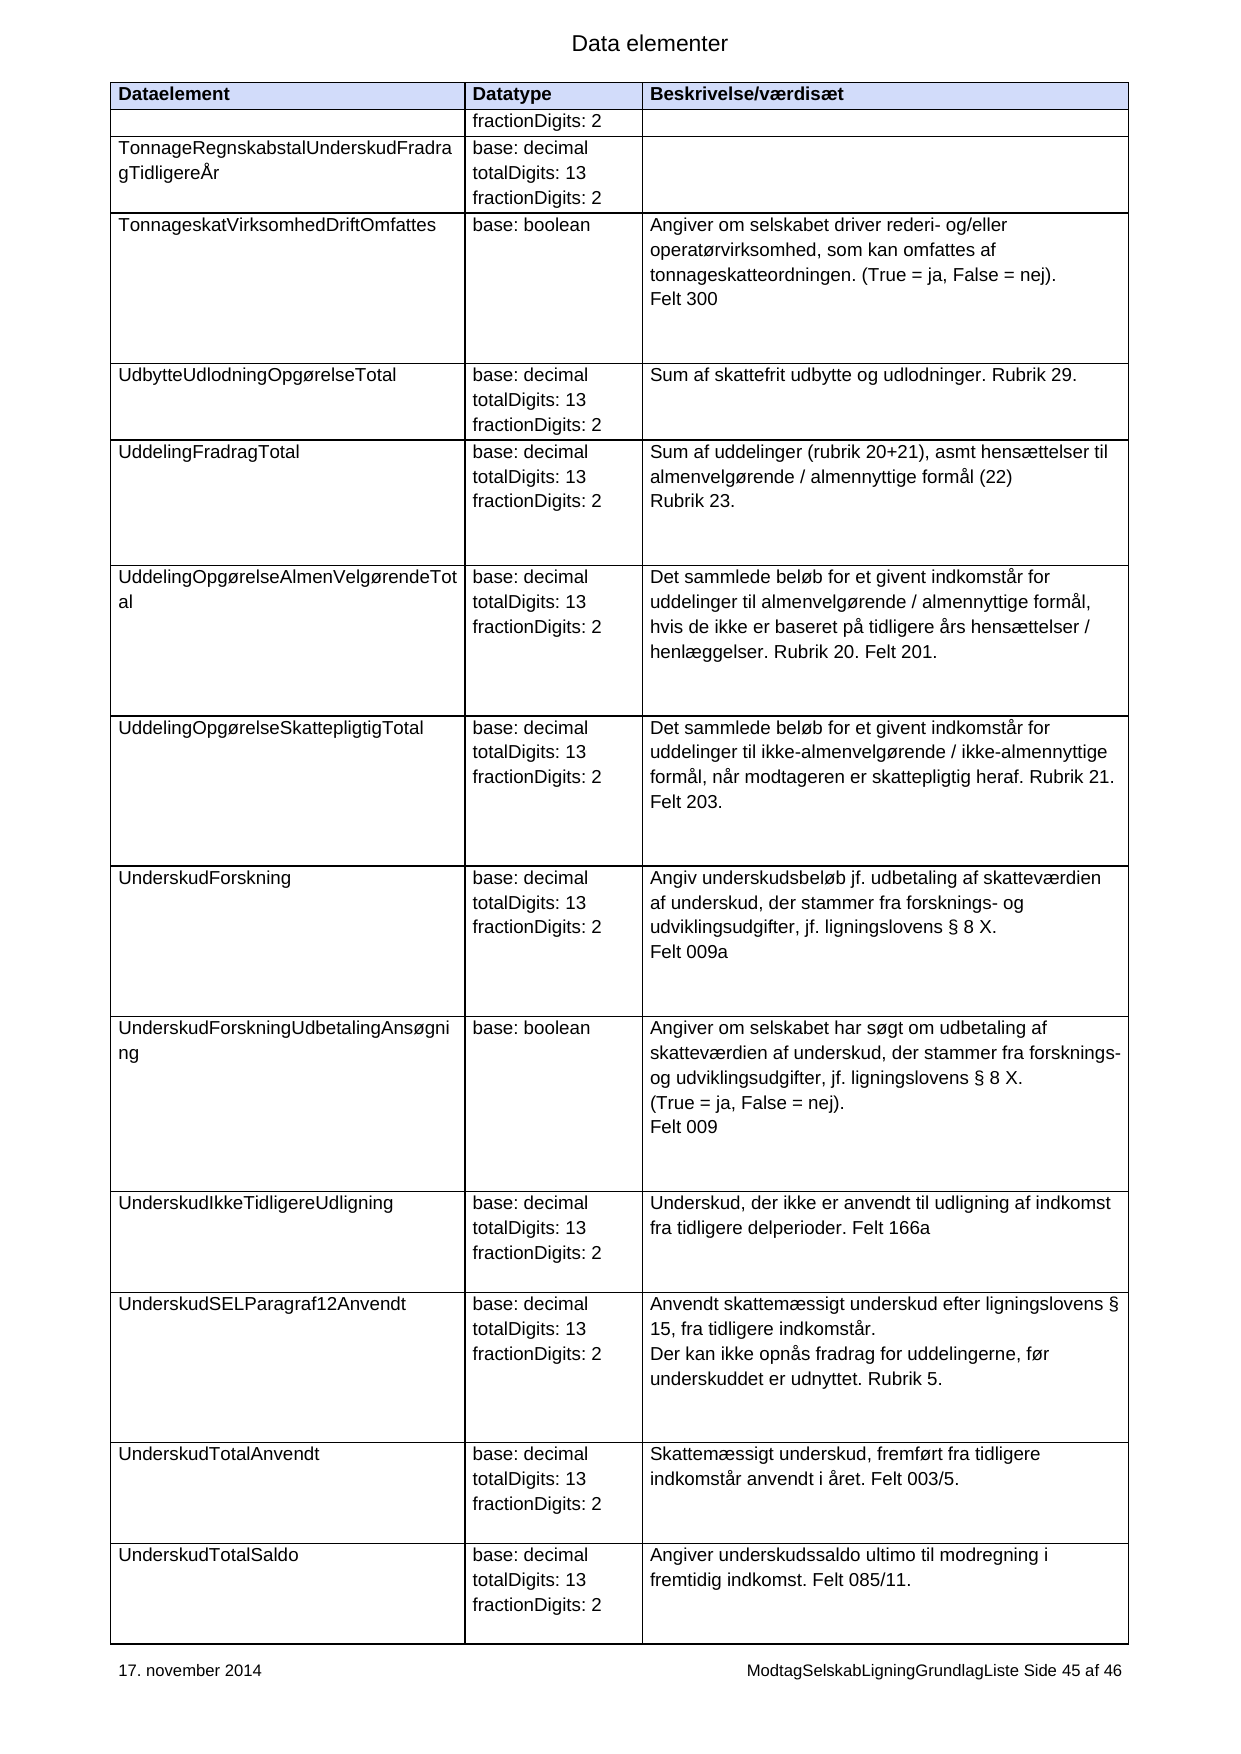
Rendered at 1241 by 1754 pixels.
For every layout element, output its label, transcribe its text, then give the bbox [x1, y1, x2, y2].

table_cell base: boolean [466, 214, 642, 362]
table_cell Sum af skattefrit udbytte og udlodninger. Rubrik 29. [643, 364, 1128, 439]
table_cell base: decimal totalDigits: 13 fractionDigits: 2 [466, 1443, 642, 1542]
table_cell base: boolean [466, 1017, 642, 1191]
table_cell UnderskudForskningUdbetalingAnsøgning [111, 1017, 464, 1191]
table_cell base: decimal totalDigits: 13 fractionDigits: 2 [466, 441, 642, 564]
table_cell base: decimal totalDigits: 13 fractionDigits: 2 [466, 717, 642, 865]
table_cell Sum af uddelinger (rubrik 20+21), asmt hensættelser til almenvelgørende / almennyttige formål (22) Rubrik 23. [643, 441, 1128, 564]
table_cell base: decimal totalDigits: 13 fractionDigits: 2 [466, 566, 642, 715]
table_cell base: decimal totalDigits: 13 fractionDigits: 2 [466, 364, 642, 439]
table_cell Angiv underskudsbeløb jf. udbetaling af skatteværdien af underskud, der stammer fra forsknings- og udviklingsudgifter, jf. ligningslovens § 8 X. Felt 009a [643, 867, 1128, 1016]
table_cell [466, 137, 642, 212]
table_cell TonnageRegnskabstalUnderskudFradragTidligereÅr [111, 137, 464, 212]
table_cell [643, 110, 1128, 136]
table_cell base: decimal totalDigits: 13 fractionDigits: 2 [466, 867, 642, 1016]
table_cell base: decimal totalDigits: 13 fractionDigits: 2 [466, 1544, 642, 1643]
table_header Dataelement [111, 83, 464, 109]
table_cell Det sammlede beløb for et givent indkomstår for uddelinger til ikke-almenvelgørende / ikke-almennyttige formål, når modtageren er skattepligtig heraf. Rubrik 21. Felt 203. [643, 717, 1128, 865]
table_cell UnderskudTotalSaldo [111, 1544, 464, 1643]
table_cell base: decimal totalDigits: 13 fractionDigits: 2 [466, 1293, 642, 1442]
table_cell Det sammlede beløb for et givent indkomstår for uddelinger til almenvelgørende / almennyttige formål, hvis de ikke er baseret på tidligere års hensættelser / henlæggelser. Rubrik 20. Felt 201. [643, 566, 1128, 715]
table_cell [643, 137, 1128, 212]
table_cell UnderskudForskning [111, 867, 464, 1016]
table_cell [466, 110, 642, 136]
table_header Beskrivelse/værdisæt [643, 83, 1128, 109]
table_cell UddelingOpgørelseSkattepligtigTotal [111, 717, 464, 865]
table_cell Skattemæssigt underskud, fremført fra tidligere indkomstår anvendt i året. Felt 003/5. [643, 1443, 1128, 1542]
table_header Datatype [466, 83, 642, 109]
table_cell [111, 110, 464, 136]
table_cell UdbytteUdlodningOpgørelseTotal [111, 364, 464, 439]
table_cell Angiver om selskabet driver rederi- og/eller operatørvirksomhed, som kan omfattes af tonnageskatteordningen. (True = ja, False = nej). Felt 300 [643, 214, 1128, 362]
table_cell base: decimal totalDigits: 13 fractionDigits: 2 [466, 1192, 642, 1291]
table_cell Underskud, der ikke er anvendt til udligning af indkomst fra tidligere delperioder. Felt 166a [643, 1192, 1128, 1291]
table_cell UnderskudTotalAnvendt [111, 1443, 464, 1542]
table_cell UnderskudIkkeTidligereUdligning [111, 1192, 464, 1291]
table_cell UnderskudSELParagraf12Anvendt [111, 1293, 464, 1442]
table_cell Anvendt skattemæssigt underskud efter ligningslovens § 15, fra tidligere indkomstår. Der kan ikke opnås fradrag for uddelingerne, før underskuddet er udnyttet. Rubrik 5. [643, 1293, 1128, 1442]
table_cell UddelingFradragTotal [111, 441, 464, 564]
table_cell TonnageskatVirksomhedDriftOmfattes [111, 214, 464, 362]
table_cell UddelingOpgørelseAlmenVelgørendeTotal [111, 566, 464, 715]
table_cell Angiver underskudssaldo ultimo til modregning i fremtidig indkomst. Felt 085/11. [643, 1544, 1128, 1643]
table_cell Angiver om selskabet har søgt om udbetaling af skatteværdien af underskud, der stammer fra forsknings- og udviklingsudgifter, jf. ligningslovens § 8 X. (True = ja, False = nej). Felt 009 [643, 1017, 1128, 1191]
